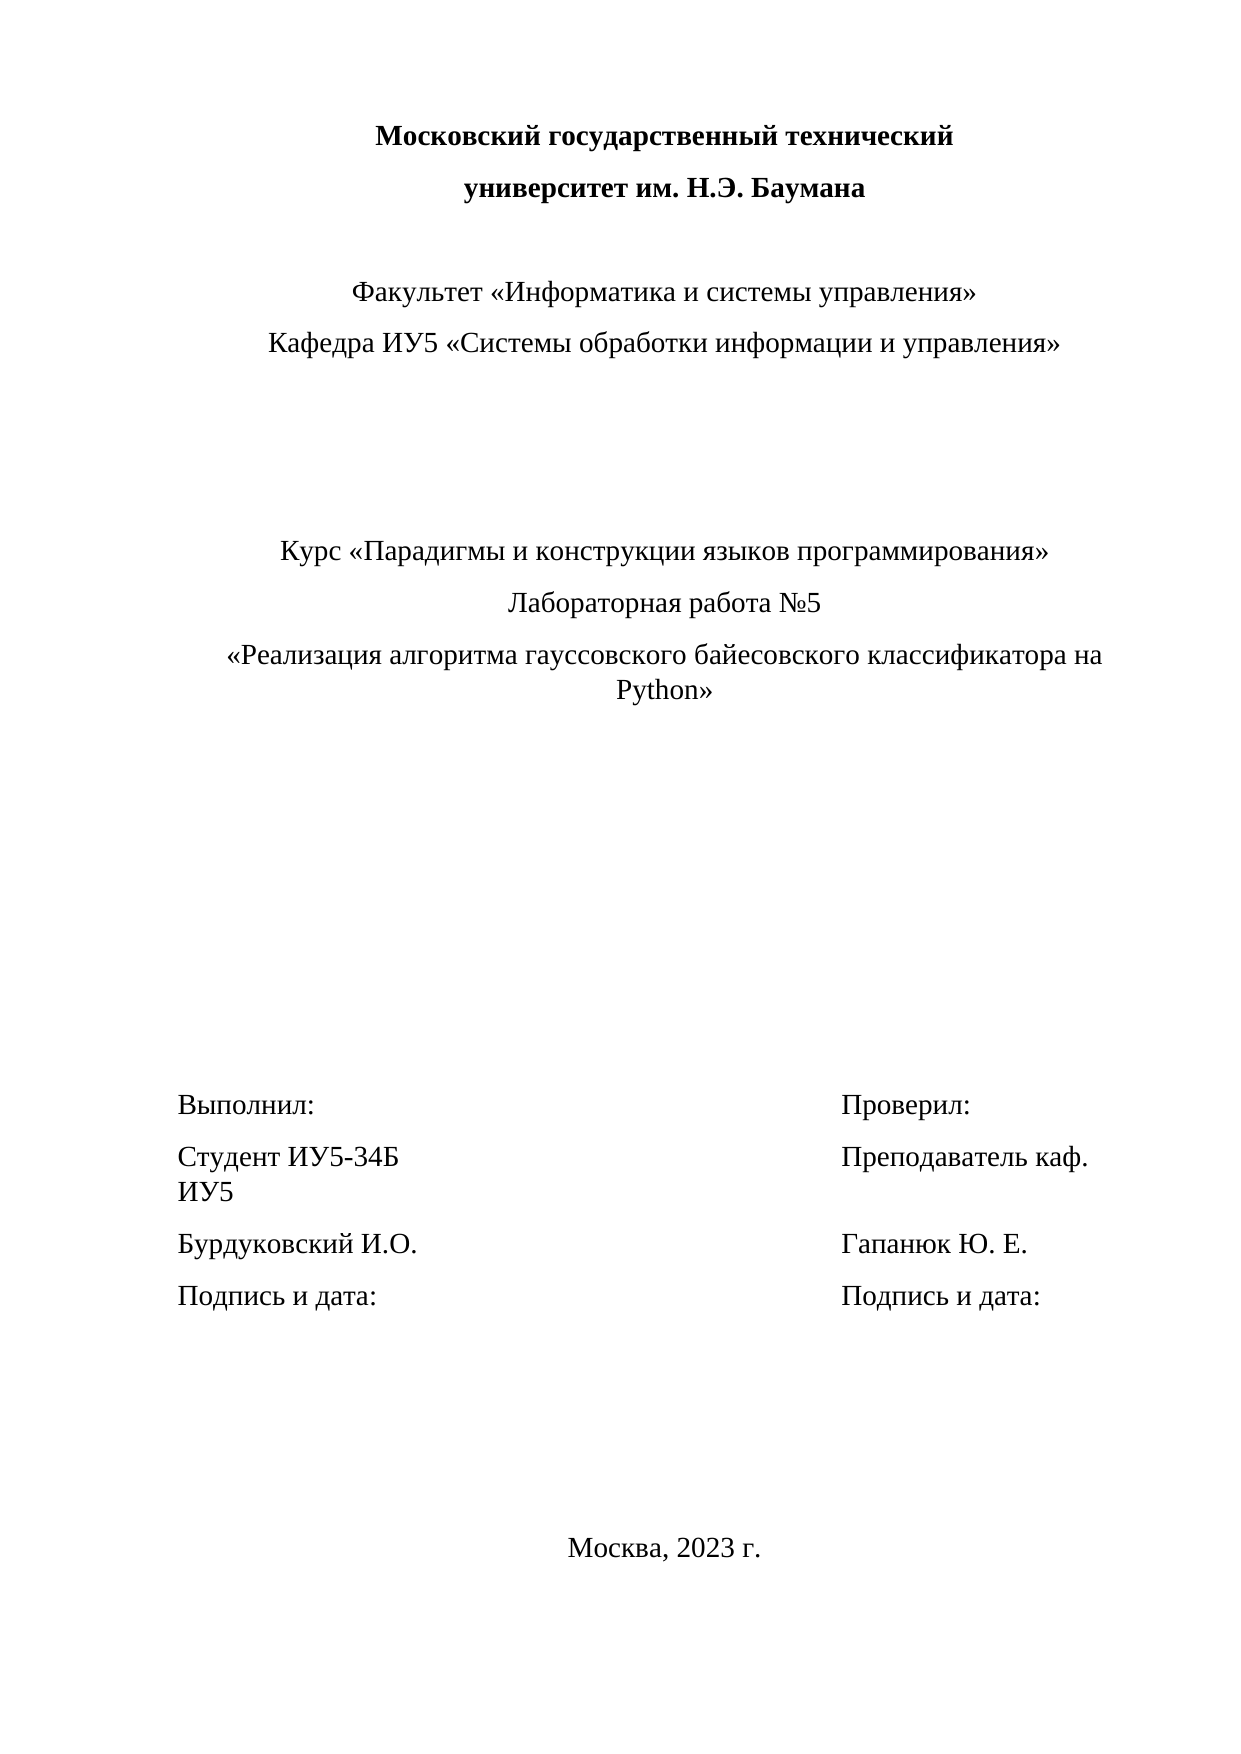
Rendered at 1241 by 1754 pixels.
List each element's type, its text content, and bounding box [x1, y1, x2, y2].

text «Реализация алгоритма гауссовского байесовского классификатора на Python» [177, 637, 1152, 706]
text Факультет «Информатика и системы управления» [177, 274, 1152, 307]
text Подпись и дата: Подпись и дата: [177, 1278, 1152, 1311]
text Выполнил: Проверил: [177, 1087, 1152, 1121]
text Бурдуковский И.О. Гапанюк Ю. Е. [177, 1226, 1152, 1259]
text Кафедра ИУ5 «Системы обработки информации и управления» [177, 326, 1152, 359]
text Лабораторная работа №5 [177, 585, 1152, 618]
text университет им. Н.Э. Баумана [177, 170, 1152, 203]
text Курс «Парадигмы и конструкции языков программирования» [177, 533, 1152, 567]
text Московский государственный технический [177, 118, 1152, 152]
text Москва, 2023 г. [177, 1530, 1152, 1563]
text Студент ИУ5-34Б Преподаватель каф. ИУ5 [177, 1139, 1152, 1208]
